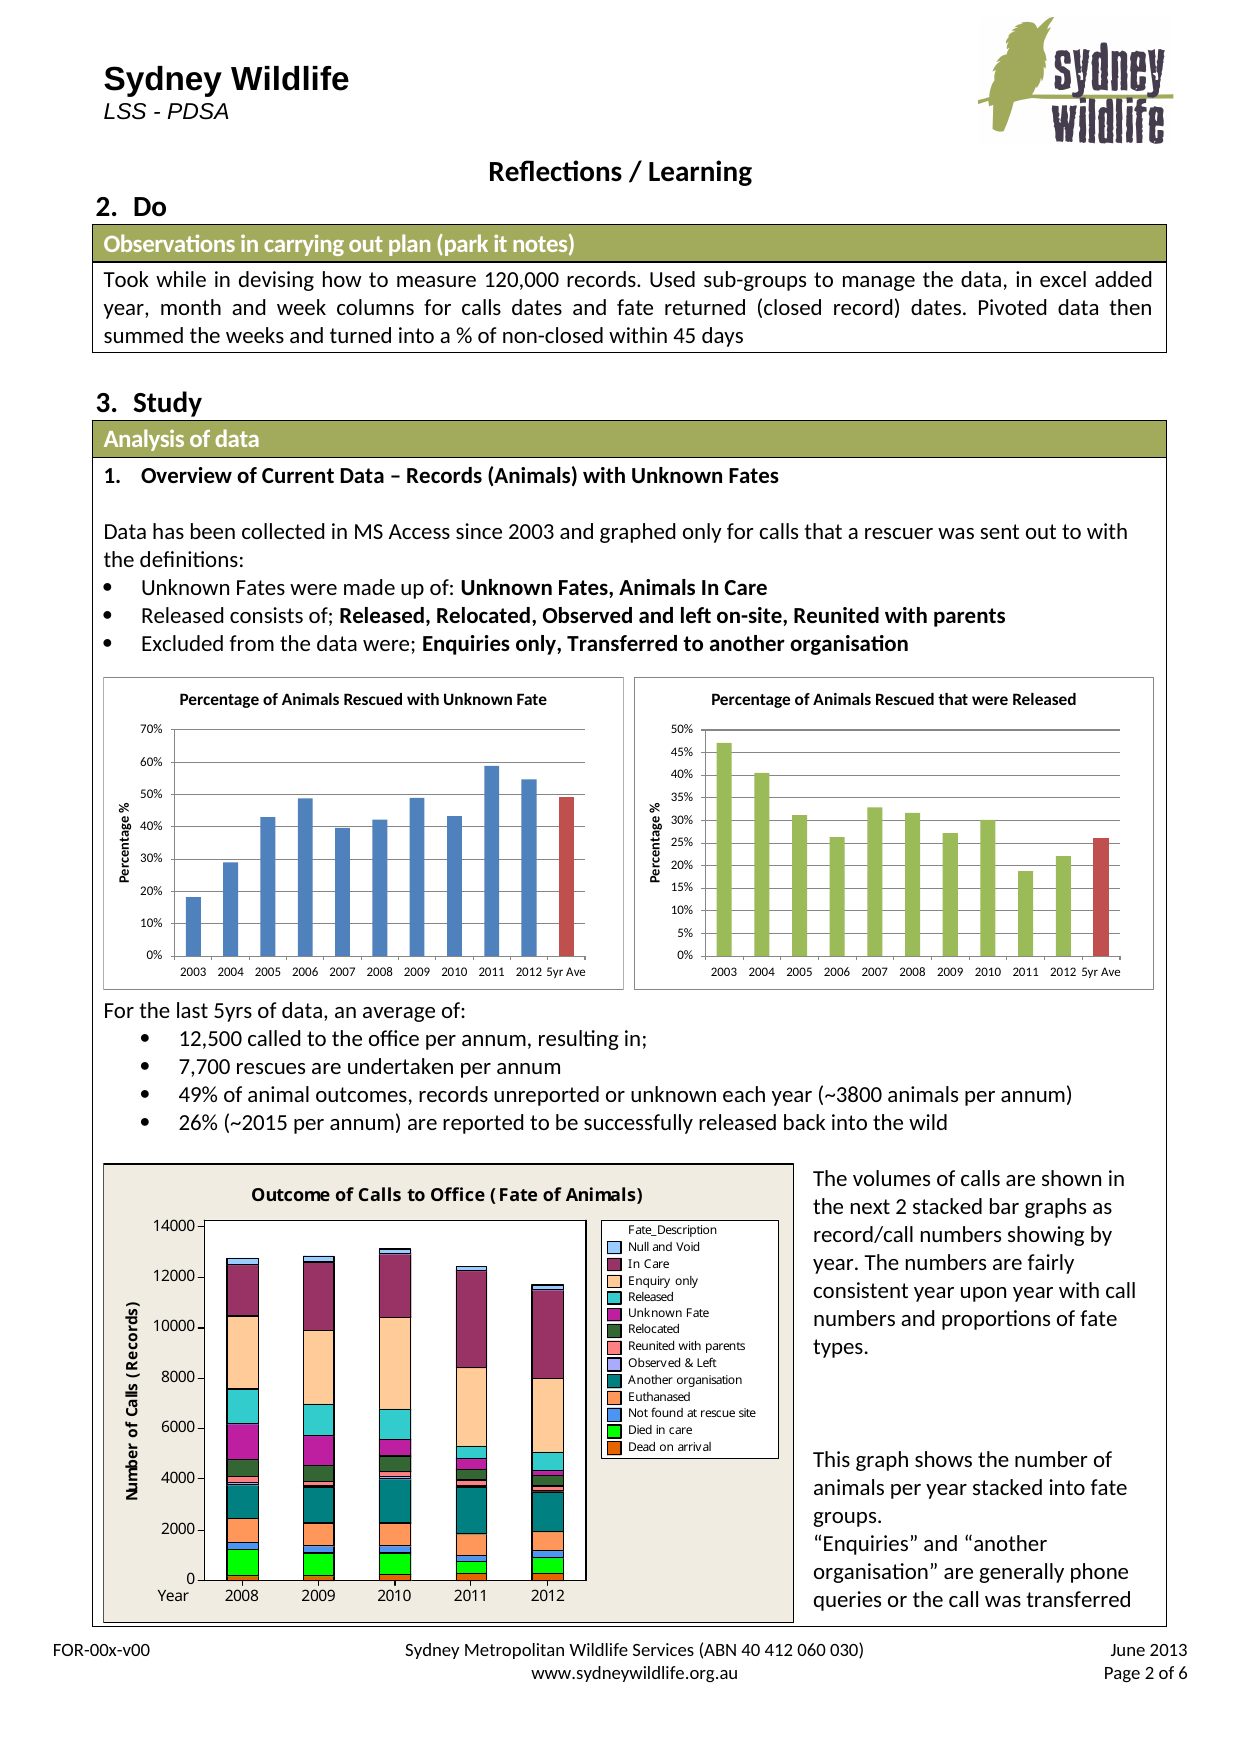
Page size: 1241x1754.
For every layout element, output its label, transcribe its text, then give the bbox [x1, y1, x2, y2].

text Reflections / Learning [103, 153, 1137, 188]
table_cell Took while in devising how to measure 120,000 records. Used sub-groups to manage the data, in excel added year, month and week columns for calls dates and fate returned (closed record) dates. Pivoted data then summed the weeks and turned into a % of non-closed within 45 days [93, 263, 1166, 352]
picture [978, 17, 1174, 144]
table_header Observations in carrying out plan (park it notes) [93, 225, 1166, 261]
table_header Analysis of data [93, 421, 1166, 457]
list Study [95, 384, 1137, 419]
list Do [95, 188, 1137, 224]
